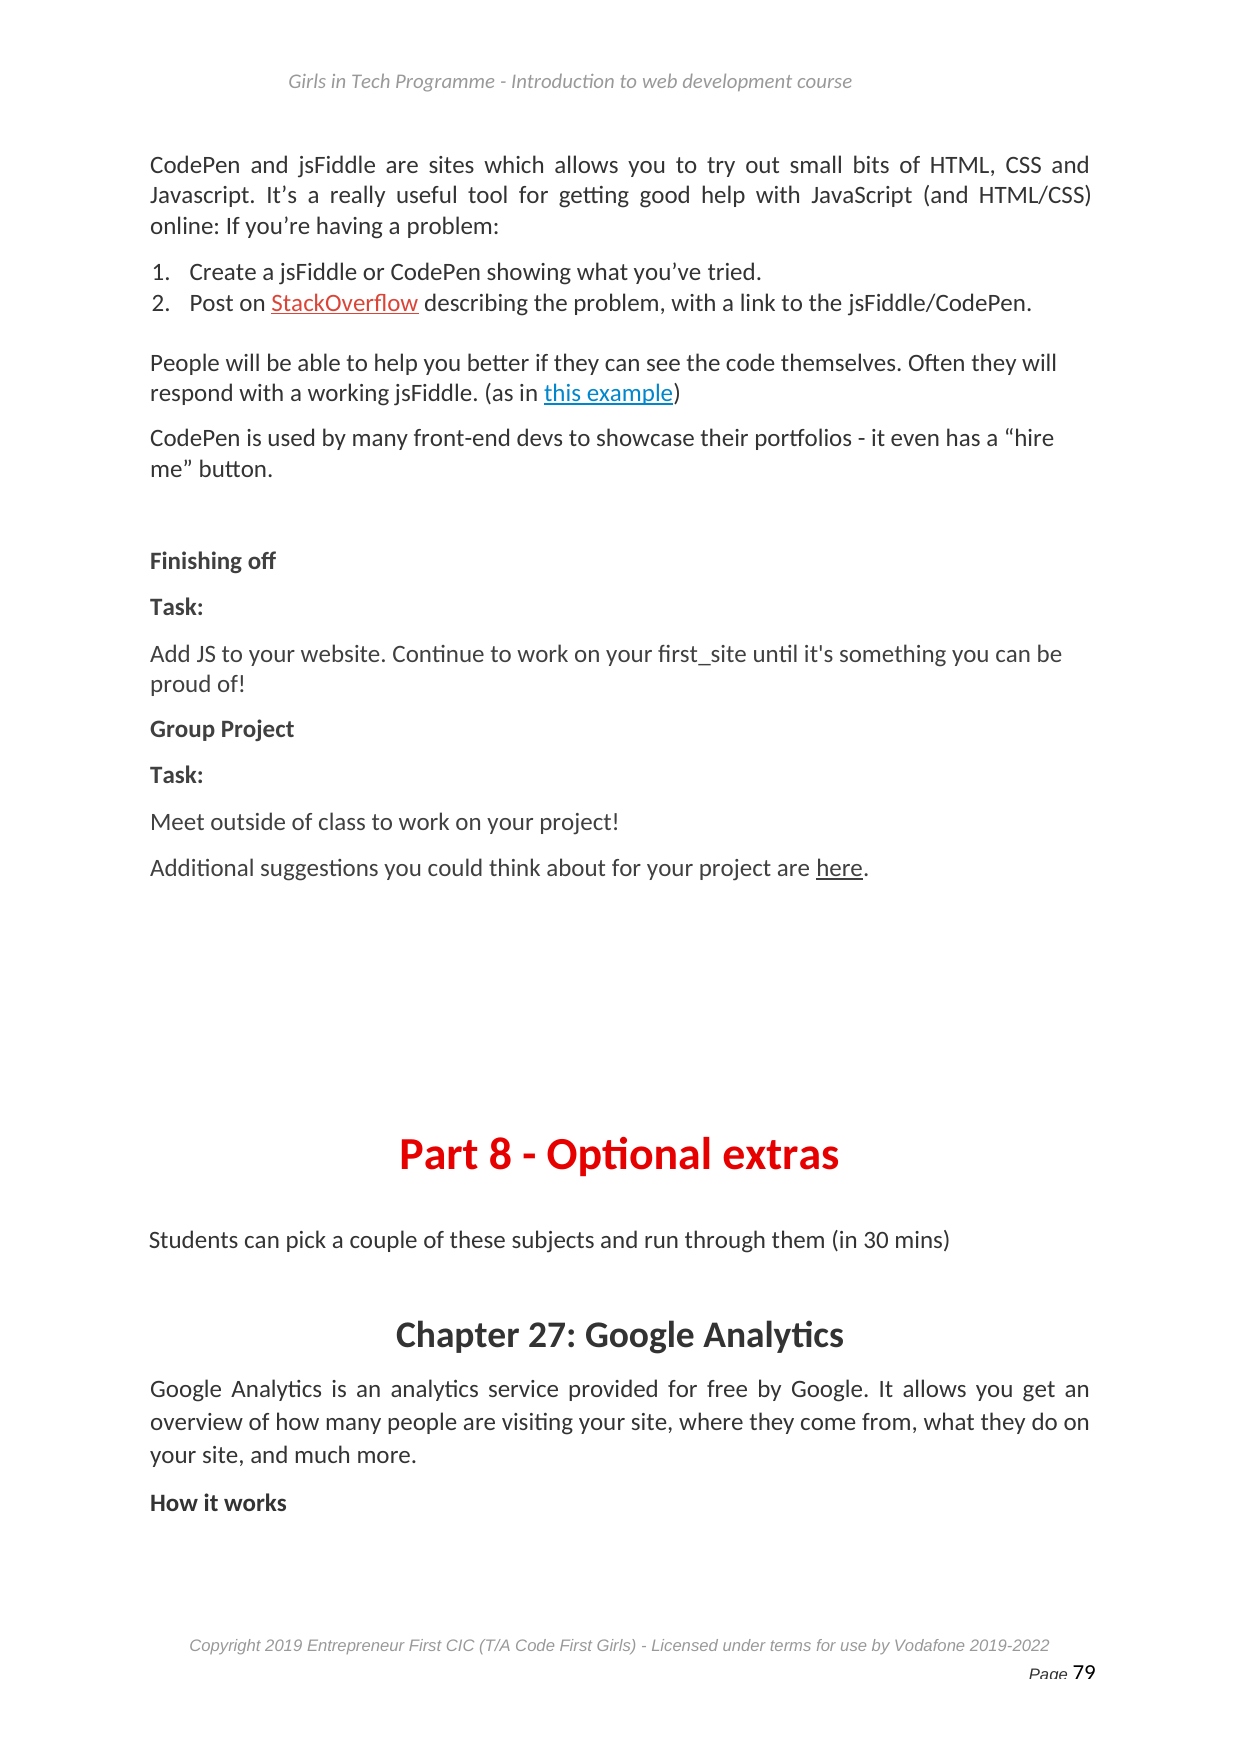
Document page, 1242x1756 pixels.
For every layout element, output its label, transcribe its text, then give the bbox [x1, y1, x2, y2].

subtitle Group Project Task: [150, 714, 297, 790]
text Meet outside of class to work on your project! [150, 806, 1125, 837]
text Additional suggestions you could think about for your project are here. [150, 852, 1125, 883]
text Students can pick a couple of these subjects and run through them (in 30 mins) [148, 1224, 1125, 1255]
text Add JS to your website. Continue to work on your first_site until it's something you can be proud of! [150, 638, 1066, 699]
text CodePen is used by many front-end devs to showcase their portfolios - it even has a “hire me” button. [150, 423, 1093, 484]
text People will be able to help you better if they can see the code themselves. Often they will respond with a working jsFiddle. (as in this example) [150, 347, 1125, 408]
text Google Analytics is an analytics service provided for free by Google. It allows you get an overview of how many people are visiting your site, where they come from, what they do on your site, and much more. [150, 1373, 1091, 1469]
subtitle How it works [150, 1488, 1125, 1518]
text CodePen and jsFiddle are sites which allows you to try out small bits of HTML, CSS and Javascript. It’s a really useful tool for getting good help with JavaScript (and HTML/CSS) online: If you’re having a problem: [150, 149, 1092, 241]
subtitle Chapter 27: Google Analytics [155, 1311, 1085, 1357]
subtitle Part 8 - Optional extras [153, 1125, 1085, 1181]
list Create a jsFiddle or CodePen showing what you’ve tried. [151, 256, 1125, 286]
subtitle Finishing off Task: [150, 545, 279, 622]
list Post on StackOverflow describing the problem, with a link to the jsFiddle/CodePen. [151, 287, 1125, 317]
